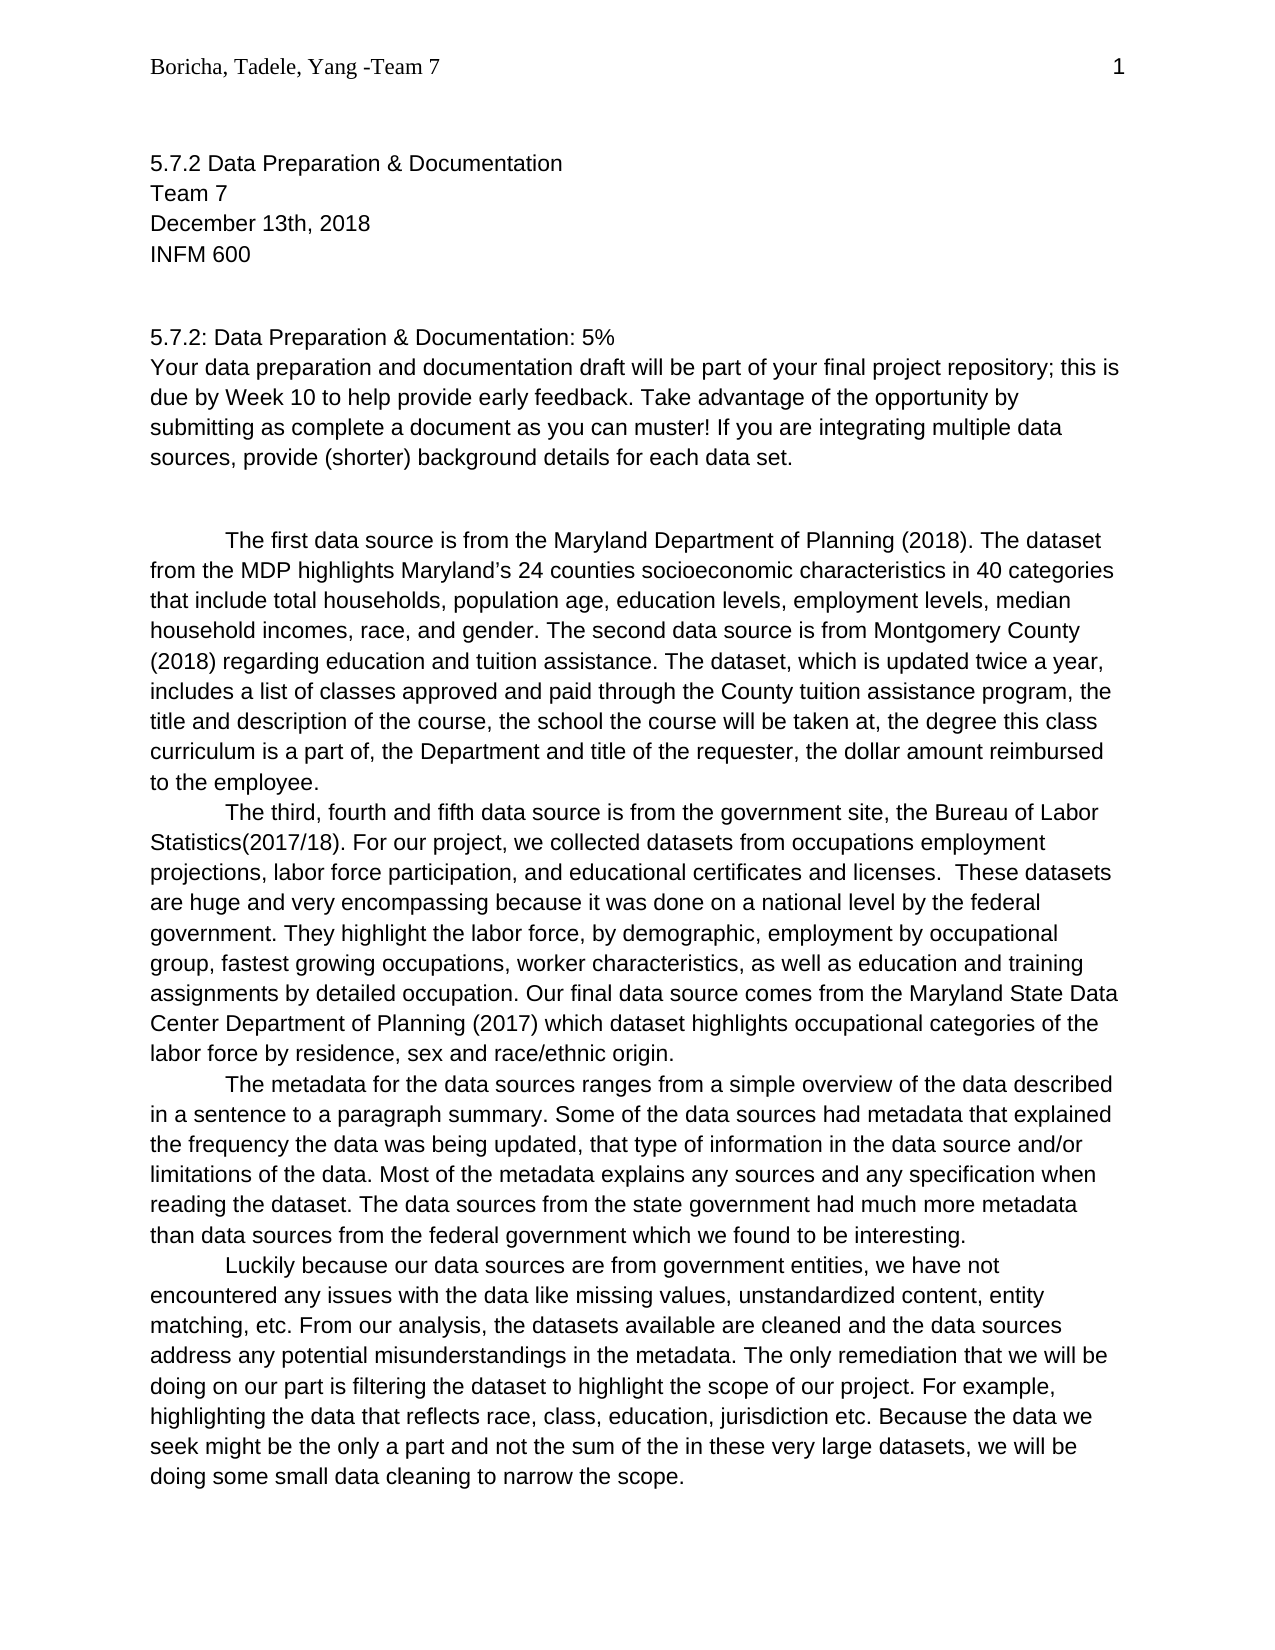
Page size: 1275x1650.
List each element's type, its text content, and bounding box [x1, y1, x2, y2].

text 5.7.2: Data Preparation & Documentation: 5% [150, 323, 1125, 350]
text The first data source is from the Maryland Department of Planning (2018). The dataset from the MDP highlights Maryland’s 24 counties socioeconomic characteristics in 40 categories that include total households, population age, education levels, employment levels, median household incomes, race, and gender. The second data source is from Montgomery County (2018) regarding education and tuition assistance. The dataset, which is updated twice a year, includes a list of classes approved and paid through the County tuition assistance program, the title and description of the course, the school the course will be taken at, the degree this class curriculum is a part of, the Department and title of the requester, the dollar amount reimbursed to the employee. [150, 527, 1125, 795]
text Team 7 [150, 180, 1125, 207]
text The metadata for the data sources ranges from a simple overview of the data described in a sentence to a paragraph summary. Some of the data sources had metadata that explained the frequency the data was being updated, that type of information in the data source and/or limitations of the data. Most of the metadata explains any sources and any specification when reading the dataset. The data sources from the state government had much more metadata than data sources from the federal government which we found to be interesting. [150, 1071, 1125, 1248]
text December 13th, 2018 [150, 210, 1125, 237]
text Your data preparation and documentation draft will be part of your final project repository; this is due by Week 10 to help provide early feedback. Take advantage of the opportunity by submitting as complete a document as you can muster! If you are integrating multiple data sources, provide (shorter) background details for each data set. [150, 354, 1125, 471]
text The third, fourth and fifth data source is from the government site, the Bureau of Labor Statistics(2017/18). For our project, we collected datasets from occupations employment projections, labor force participation, and educational certificates and licenses. These datasets are huge and very encompassing because it was done on a national level by the federal government. They highlight the labor force, by demographic, employment by occupational group, fastest growing occupations, worker characteristics, as well as education and training assignments by detailed occupation. Our final data source comes from the Maryland State Data Center Department of Planning (2017) which dataset highlights occupational categories of the labor force by residence, sex and race/ethnic origin. [150, 799, 1125, 1067]
text 5.7.2 Data Preparation & Documentation [150, 150, 1125, 176]
text INFM 600 [150, 241, 1125, 267]
text Luckily because our data sources are from government entities, we have not encountered any issues with the data like missing values, unstandardized content, entity matching, etc. From our analysis, the datasets available are cleaned and the data sources address any potential misunderstandings in the metadata. The only remediation that we will be doing on our part is filtering the dataset to highlight the scope of our project. For example, highlighting the data that reflects race, class, education, jurisdiction etc. Because the data we seek might be the only a part and not the sum of the in these very large datasets, we will be doing some small data cleaning to narrow the scope. [150, 1252, 1125, 1489]
